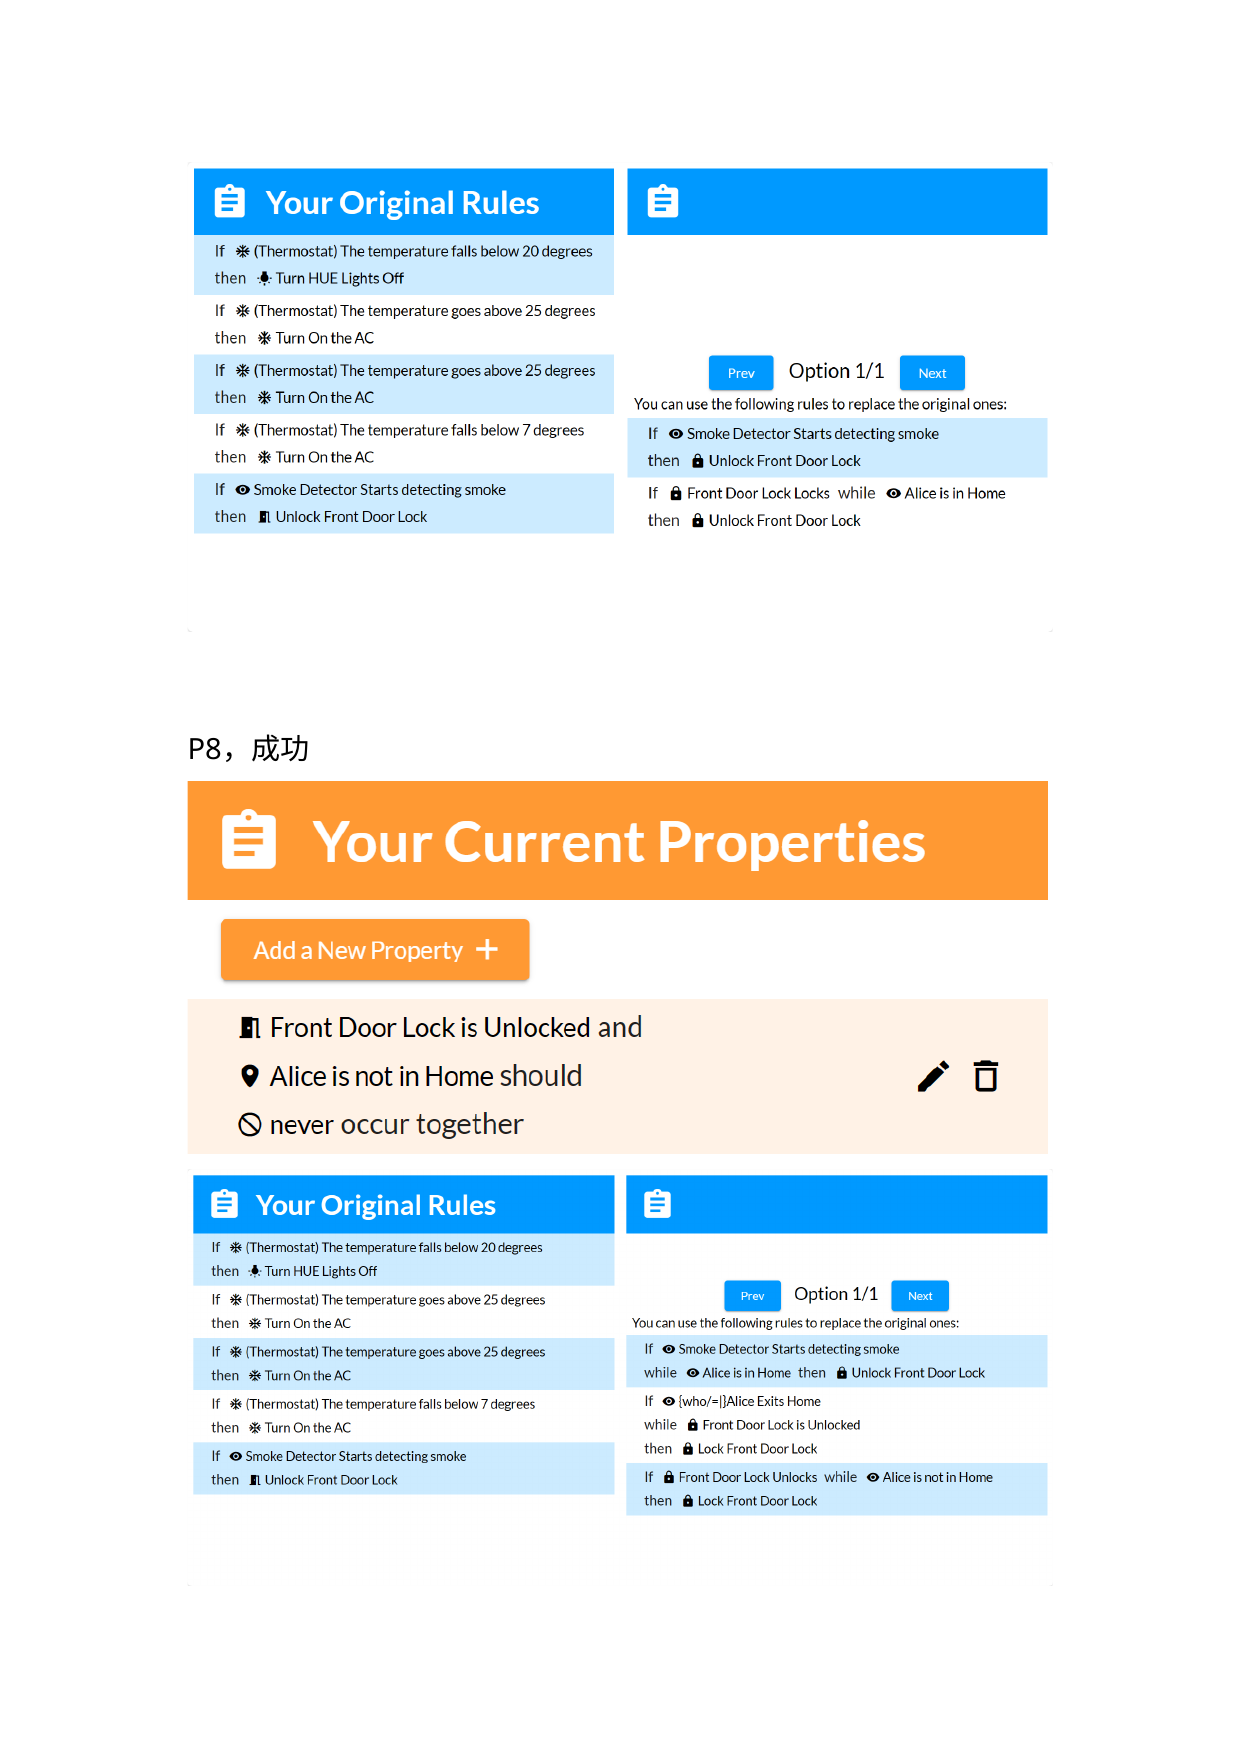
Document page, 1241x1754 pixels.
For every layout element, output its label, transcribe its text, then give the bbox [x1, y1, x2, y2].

picture [187, 162, 1053, 632]
picture [187, 1169, 1053, 1586]
picture [187, 779, 1053, 1159]
text P8，成功 [187, 714, 1053, 779]
